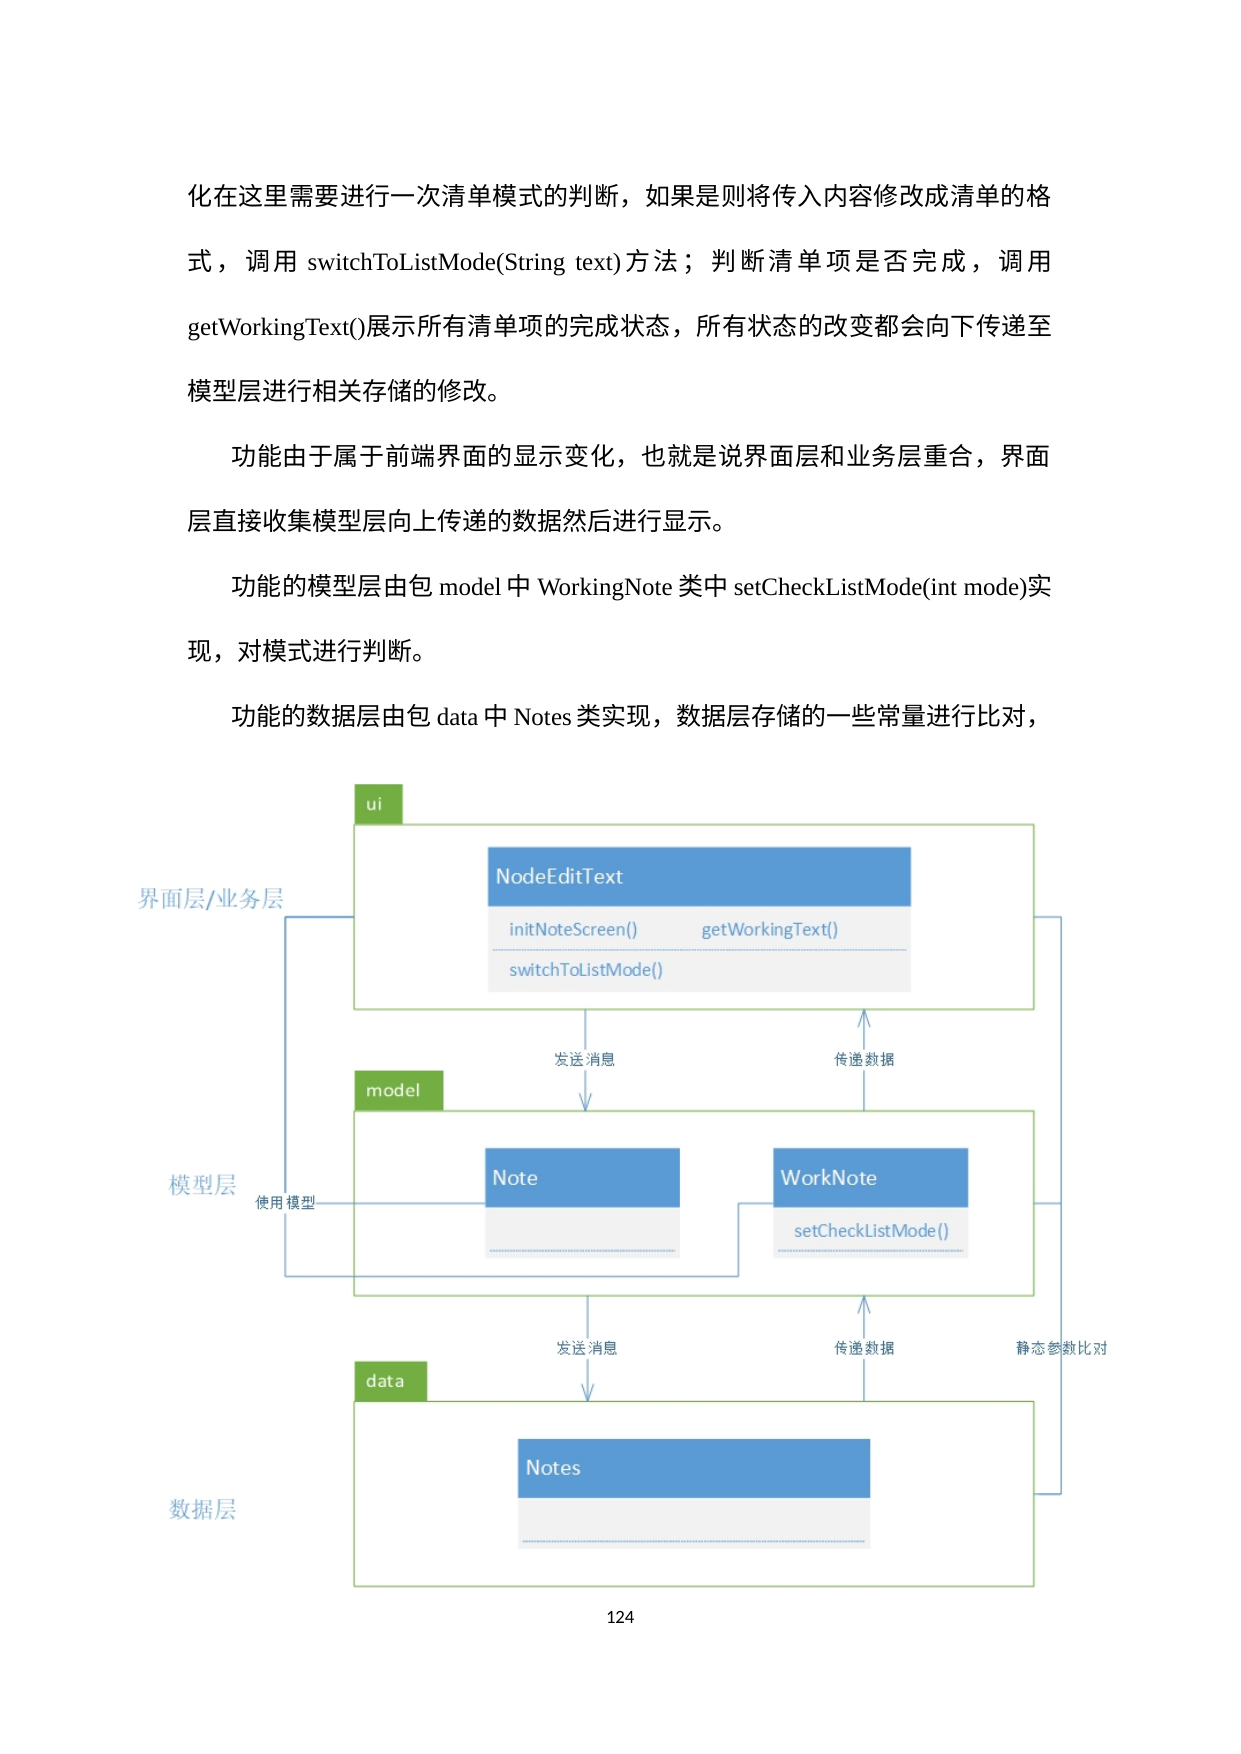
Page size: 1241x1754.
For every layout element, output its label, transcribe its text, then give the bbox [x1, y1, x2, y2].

picture [124, 782, 1116, 1588]
text 功能的数据层由包data中Notes类实现，数据层存储的一些常量进行比对，进行模式识别。 [187, 682, 1053, 747]
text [187, 162, 1053, 422]
text 功能的模型层由包model中WorkingNote类中setCheckListMode(int mode)实现，对模式进行判断。 [187, 552, 1053, 682]
text 功能由于属于前端界面的显示变化，也就是说界面层和业务层重合，界面层直接收集模型层向上传递的数据然后进行显示。 [187, 422, 1053, 552]
